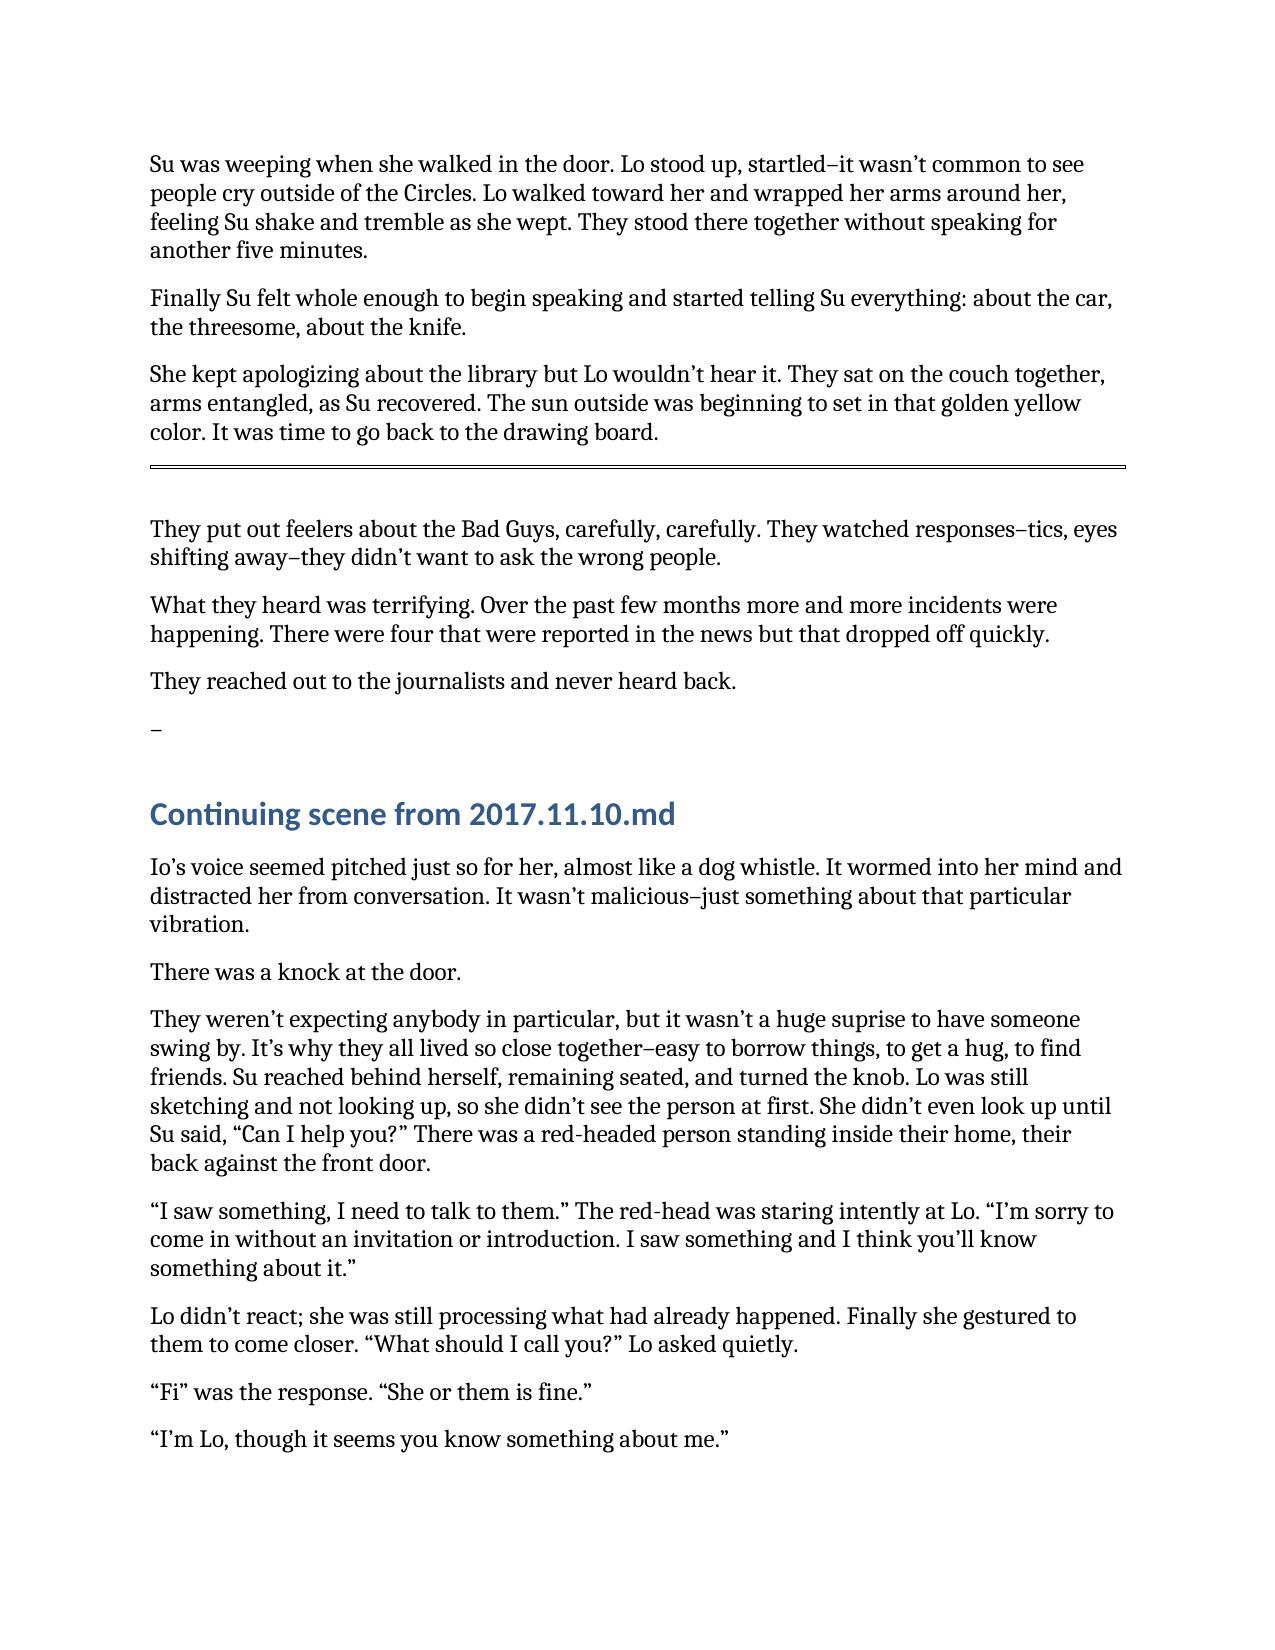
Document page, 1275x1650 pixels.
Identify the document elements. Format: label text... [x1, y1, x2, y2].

text – [150, 714, 1125, 743]
text They weren’t expecting anybody in particular, but it wasn’t a huge suprise to have someone swing by. It’s why they all lived so close together–easy to borrow things, to get a hug, to find friends. Su reached behind herself, remaining seated, and turned the knob. Lo was still sketching and not looking up, so she didn’t see the person at first. She didn’t even look up until Su said, “Can I help you?” There was a red-headed person standing inside their home, their back against the front door. [150, 1005, 1125, 1178]
text They put out feelers about the Bad Guys, carefully, carefully. They watched responses–tics, eyes shifting away–they didn’t want to ask the wrong people. [150, 514, 1125, 572]
text “Fi” was the response. “She or them is fine.” [150, 1378, 1125, 1407]
text Finally Su felt whole enough to begin speaking and started telling Su everything: about the car, the threesome, about the knife. [150, 284, 1125, 341]
text Io’s voice seemed pitched just so for her, almost like a dog whistle. It wormed into her mind and distracted her from conversation. It wasn’t malicious–just something about that particular vibration. [150, 853, 1125, 939]
text Su was weeping when she walked in the door. Lo stood up, startled–it wasn’t common to see people cry outside of the Circles. Lo walked toward her and wrapped her arms around her, feeling Su shake and tremble as she wept. They stood there together without speaking for another five minutes. [150, 150, 1125, 265]
text Lo didn’t react; she was still processing what had already happened. Finally she gestured to them to come closer. “What should I call you?” Lo asked quietly. [150, 1302, 1125, 1359]
text They reached out to the journalists and never heard back. [150, 667, 1125, 696]
text There was a knock at the door. [150, 958, 1125, 987]
text “I saw something, I need to talk to them.” The red-head was staring intently at Lo. “I’m sorry to come in without an invitation or introduction. I saw something and I think you’ll know something about it.” [150, 1197, 1125, 1283]
subtitle Continuing scene from 2017.11.10.md [150, 793, 1125, 834]
text She kept apologizing about the library but Lo wouldn’t hear it. They sat on the couch together, arms entangled, as Su recovered. The sun outside was beginning to set in that golden yellow color. It was time to go back to the drawing board. [150, 360, 1125, 446]
text What they heard was terrifying. Over the past few months more and more incidents were happening. There were four that were reported in the news but that dropped off quickly. [150, 591, 1125, 648]
text “I’m Lo, though it seems you know something about me.” [150, 1425, 1125, 1454]
